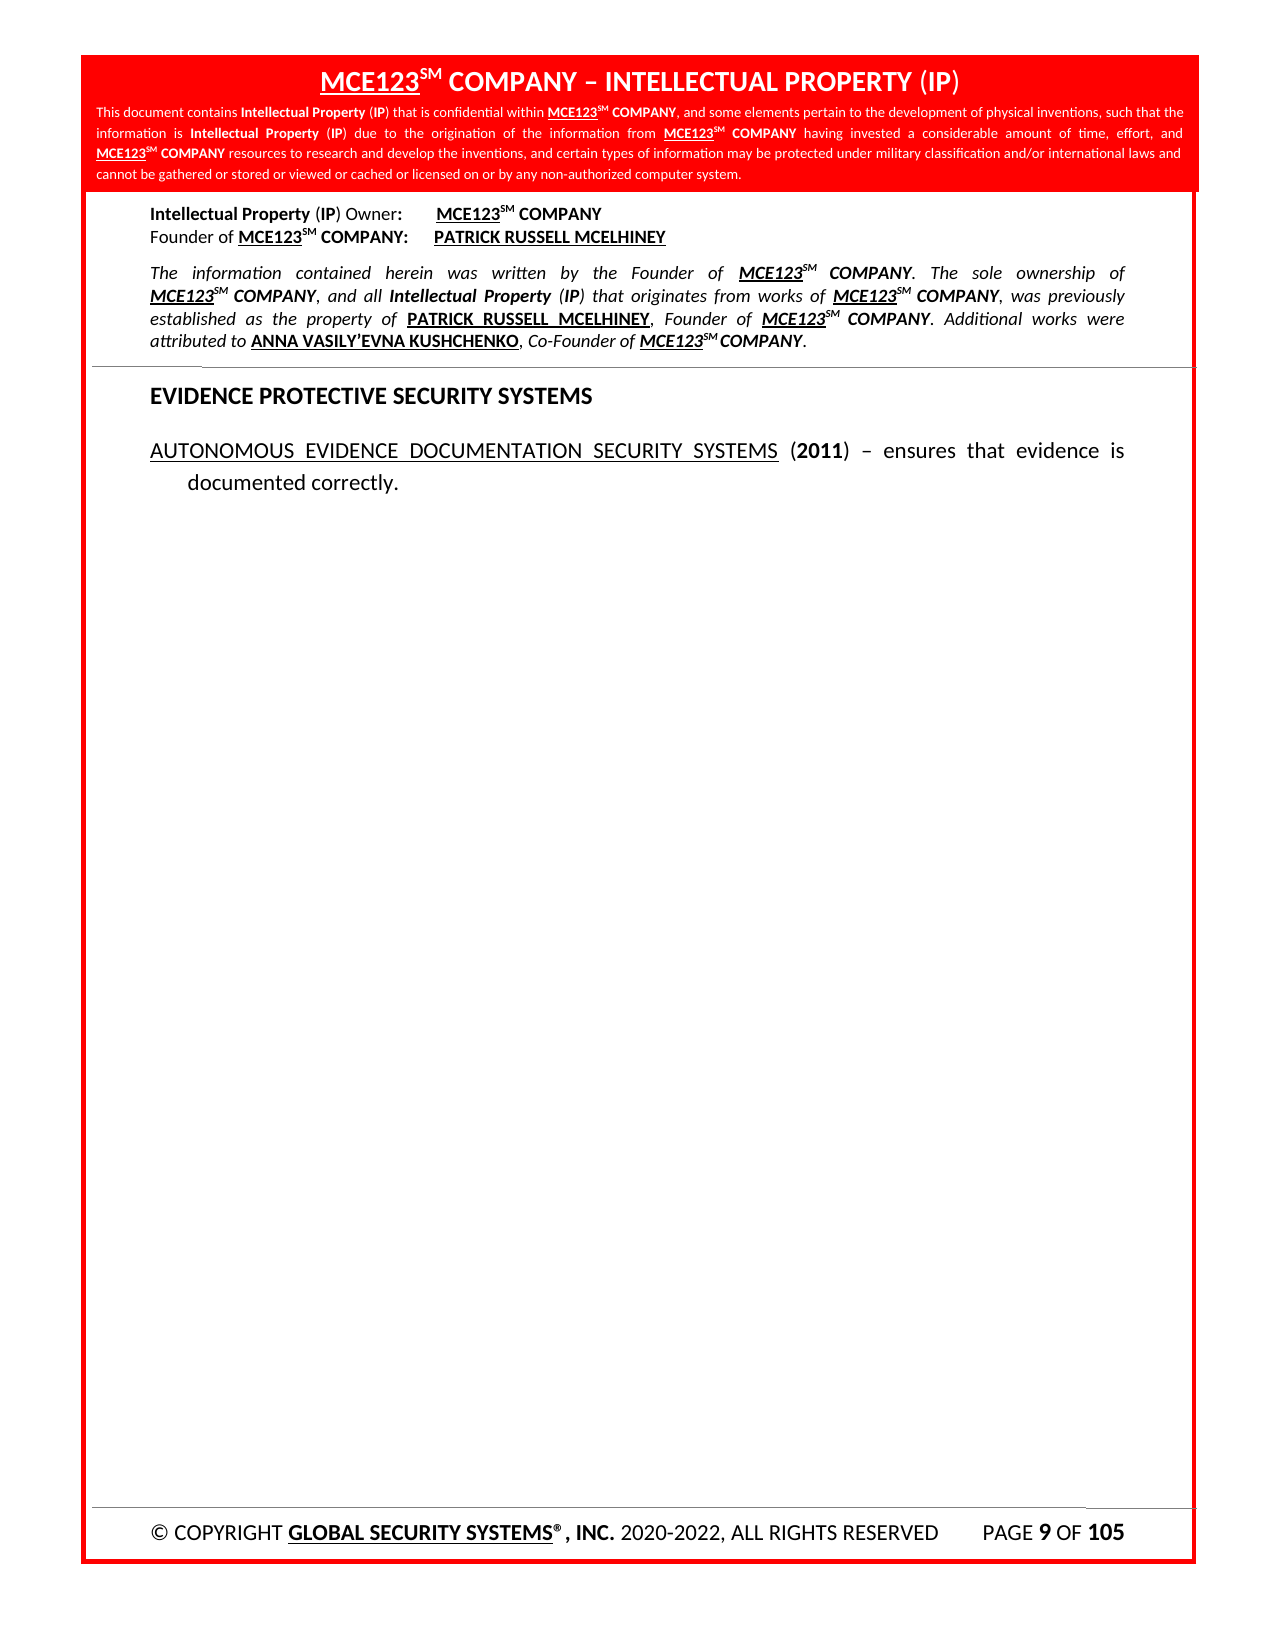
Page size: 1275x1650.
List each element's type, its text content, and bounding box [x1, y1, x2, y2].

text AUTONOMOUS EVIDENCE DOCUMENTATION SECURITY SYSTEMS (2011) – ensures that evidence is documented correctly. [150, 436, 1125, 497]
text EVIDENCE PROTECTIVE SECURITY SYSTEMS [150, 381, 1125, 411]
